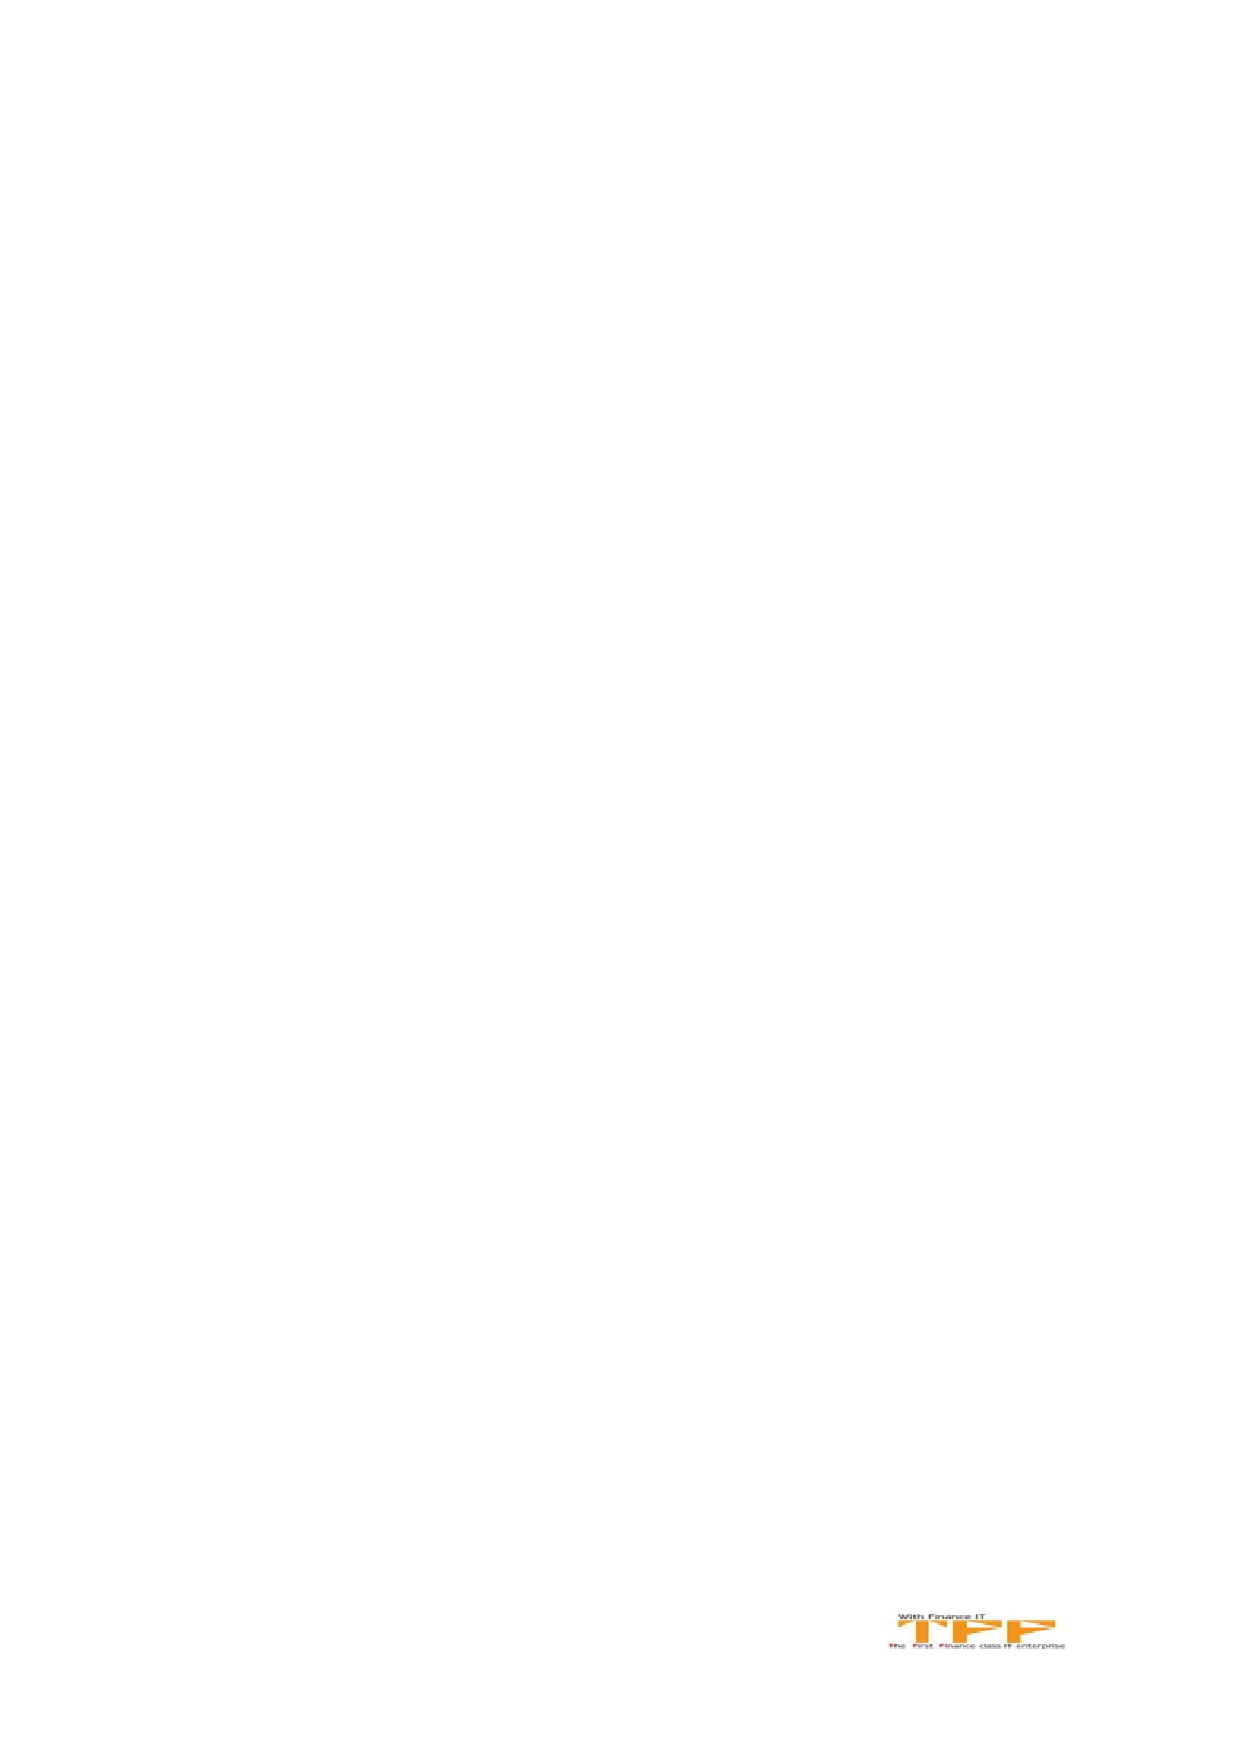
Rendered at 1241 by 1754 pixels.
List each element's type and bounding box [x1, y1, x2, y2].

picture [885, 1611, 1068, 1651]
